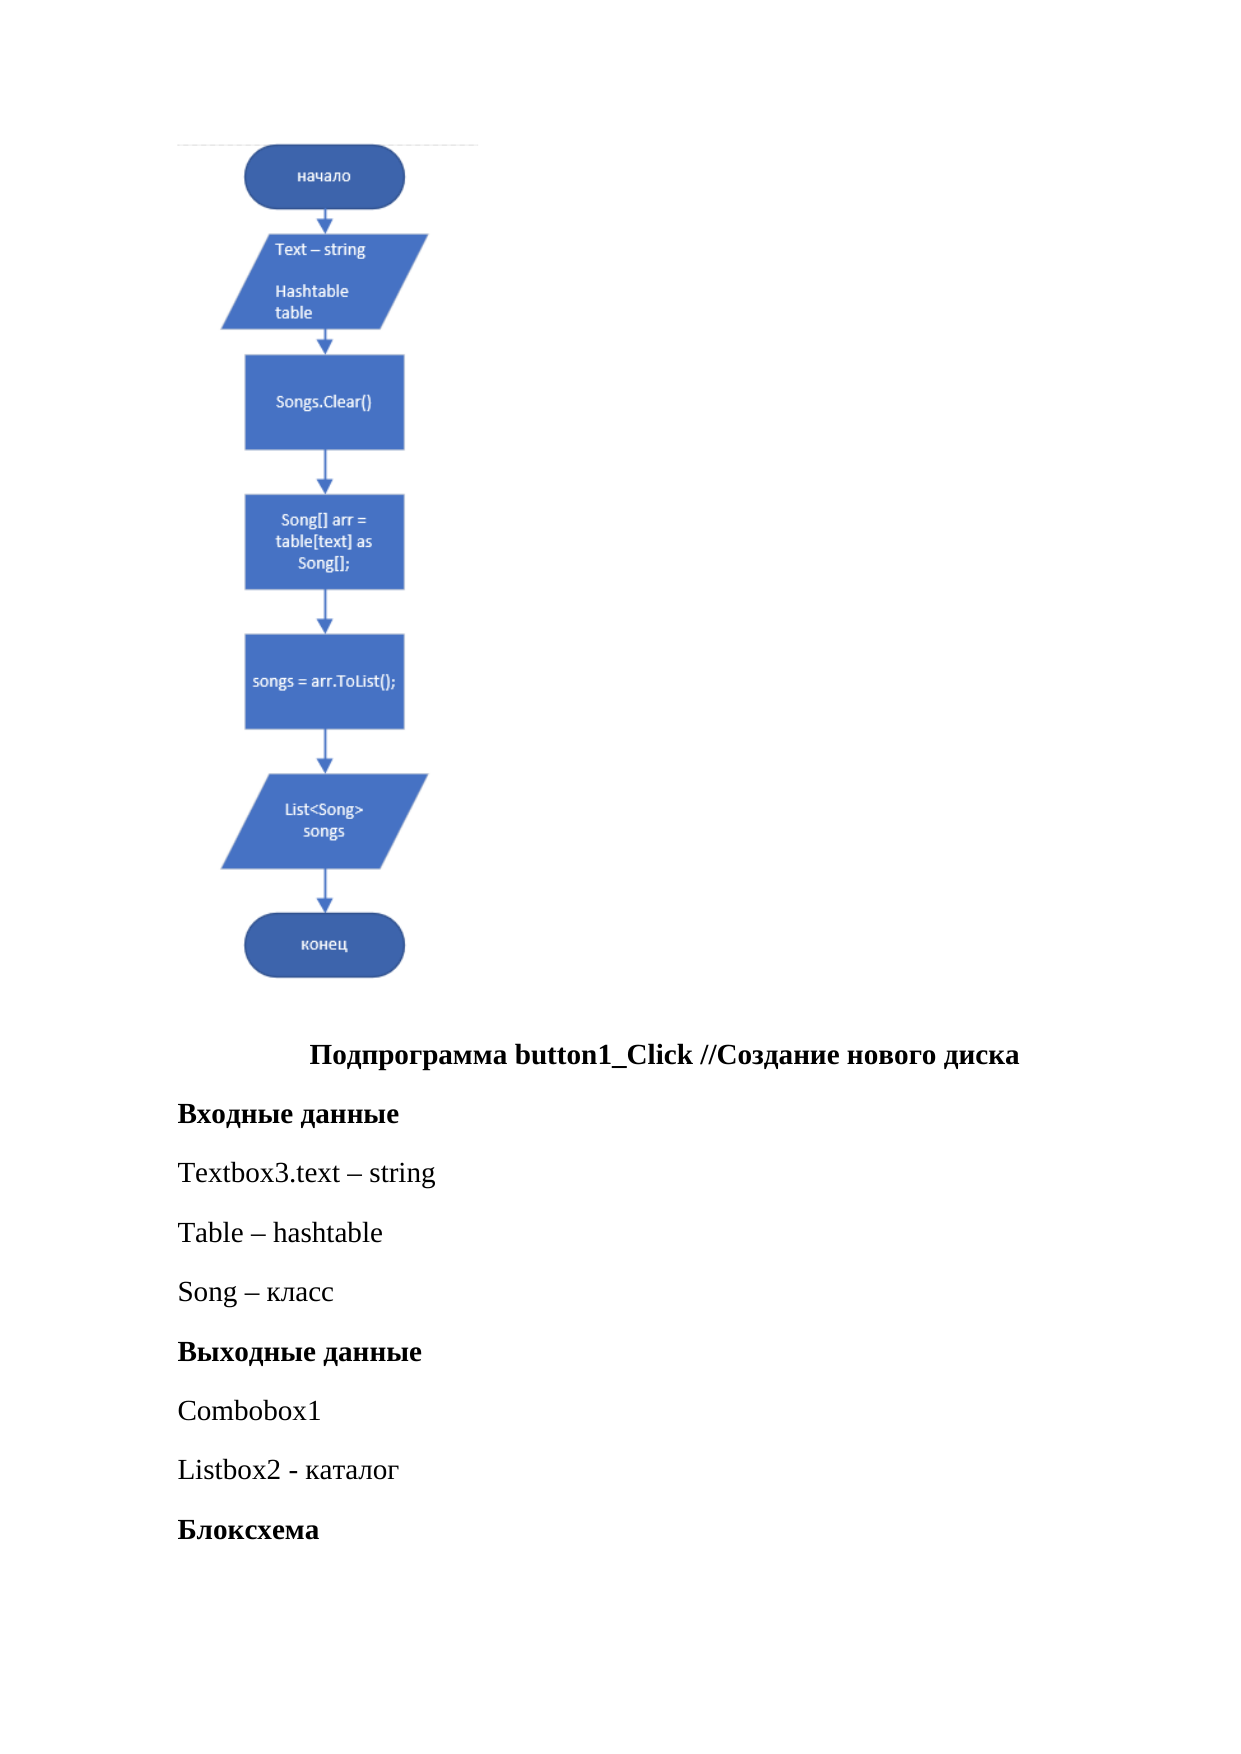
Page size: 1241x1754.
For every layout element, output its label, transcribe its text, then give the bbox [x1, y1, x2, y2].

text Блоксхема [177, 1512, 1152, 1545]
text Song – класс [177, 1274, 1152, 1308]
text Textbox3.text – string [177, 1156, 1152, 1189]
text Combobox1 [177, 1393, 1152, 1427]
text Выходные данные [177, 1334, 1152, 1367]
text Listbox2 - каталог [177, 1452, 1152, 1486]
text Входные данные [177, 1096, 1152, 1130]
picture [177, 118, 479, 1012]
text Подпрограмма button1_Click //Создание нового диска [177, 1037, 1152, 1070]
text Table – hashtable [177, 1215, 1152, 1248]
